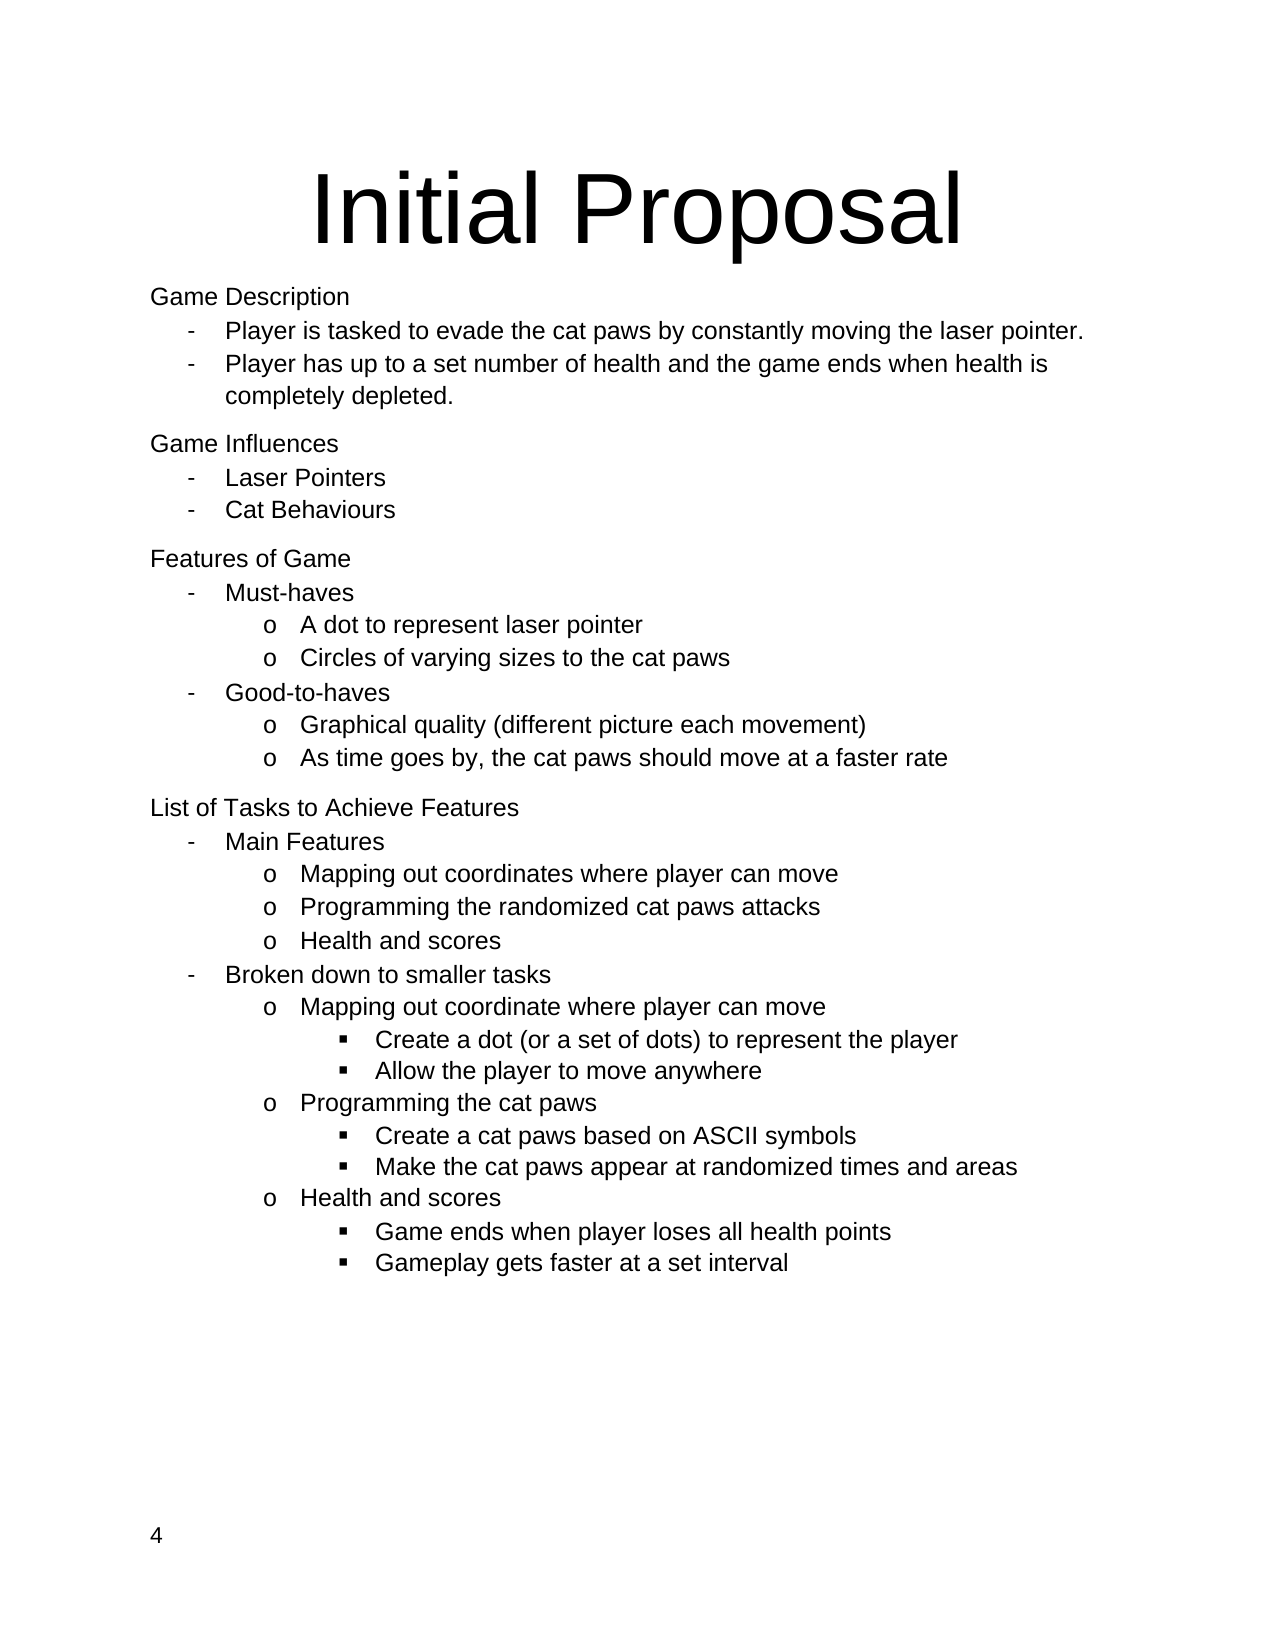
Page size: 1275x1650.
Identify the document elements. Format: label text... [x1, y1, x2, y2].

text Game Influences [150, 429, 1125, 457]
list Mapping out coordinate where player can move [262, 992, 1125, 1023]
text List of Tasks to Achieve Features [150, 793, 1125, 822]
list Cat Behaviours [187, 494, 1125, 525]
list As time goes by, the cat paws should move at a faster rate [262, 743, 1125, 774]
list Health and scores [262, 1183, 1125, 1214]
list Graphical quality (different picture each movement) [262, 710, 1125, 741]
list Broken down to smaller tasks [187, 959, 1125, 989]
list Health and scores [262, 926, 1125, 957]
list Programming the cat paws [262, 1087, 1125, 1118]
list Allow the player to move anywhere [337, 1056, 1125, 1085]
list Gameplay gets faster at a set interval [337, 1248, 1125, 1276]
list A dot to represent laser pointer [262, 610, 1125, 641]
list Mapping out coordinates where player can move [262, 859, 1125, 890]
list Game ends when player loses all health points [337, 1216, 1125, 1245]
list Create a cat paws based on ASCII symbols [337, 1121, 1125, 1150]
text Initial Proposal [150, 150, 1125, 265]
list Create a dot (or a set of dots) to represent the player [337, 1025, 1125, 1054]
list Must-haves [187, 577, 1125, 608]
list Main Features [187, 826, 1125, 857]
list Player has up to a set number of health and the game ends when health is completely depleted. [187, 348, 1125, 410]
list Good-to-haves [187, 677, 1125, 707]
list Programming the randomized cat paws attacks [262, 892, 1125, 923]
list Player is tasked to evade the cat paws by constantly moving the laser pointer. [187, 315, 1125, 346]
list Make the cat paws appear at randomized times and areas [337, 1152, 1125, 1181]
text Features of Game [150, 544, 1125, 573]
list Circles of varying sizes to the cat paws [262, 643, 1125, 674]
text Game Description [150, 282, 1125, 311]
list Laser Pointers [187, 462, 1125, 492]
